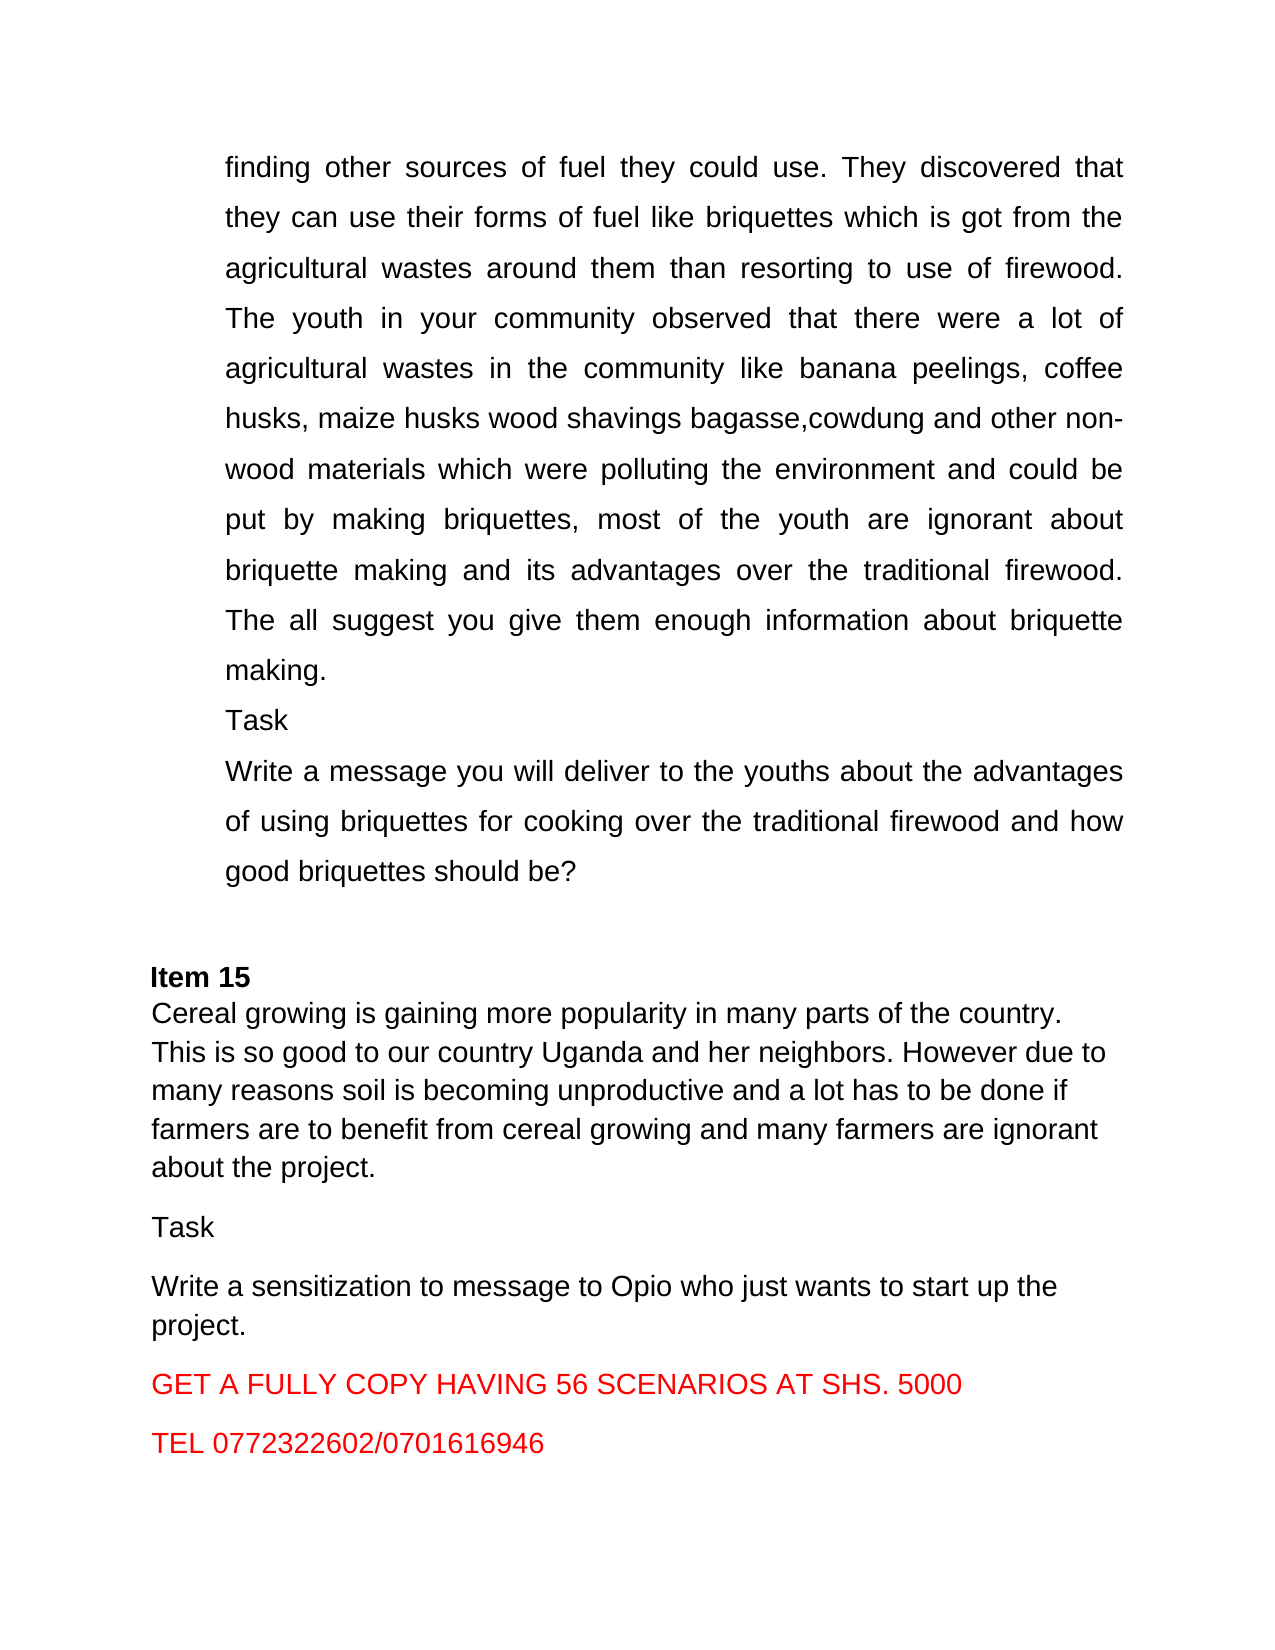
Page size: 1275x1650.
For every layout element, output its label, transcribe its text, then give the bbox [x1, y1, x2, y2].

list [225, 150, 1125, 687]
subtitle Item 15 [150, 960, 1125, 993]
list Write a message you will deliver to the youths about the advantages of using briquettes for cooking over the traditional firewood and how good briquettes should be? [225, 754, 1125, 888]
list Task [225, 703, 1125, 737]
text Task [151, 1209, 1124, 1243]
text Cereal growing is gaining more popularity in many parts of the country. This is so good to our country Uganda and her neighbors. However due to many reasons soil is becoming unproductive and a lot has to be done if farmers are to benefit from cereal growing and many farmers are ignorant about the project. [151, 996, 1124, 1184]
text Write a sensitization to message to Opio who just wants to start up the project. [151, 1269, 1124, 1341]
text GET A FULLY COPY HAVING 56 SCENARIOS AT SHS. 5000 [151, 1367, 1124, 1400]
text TEL 0772322602/0701616946 [151, 1426, 1124, 1460]
